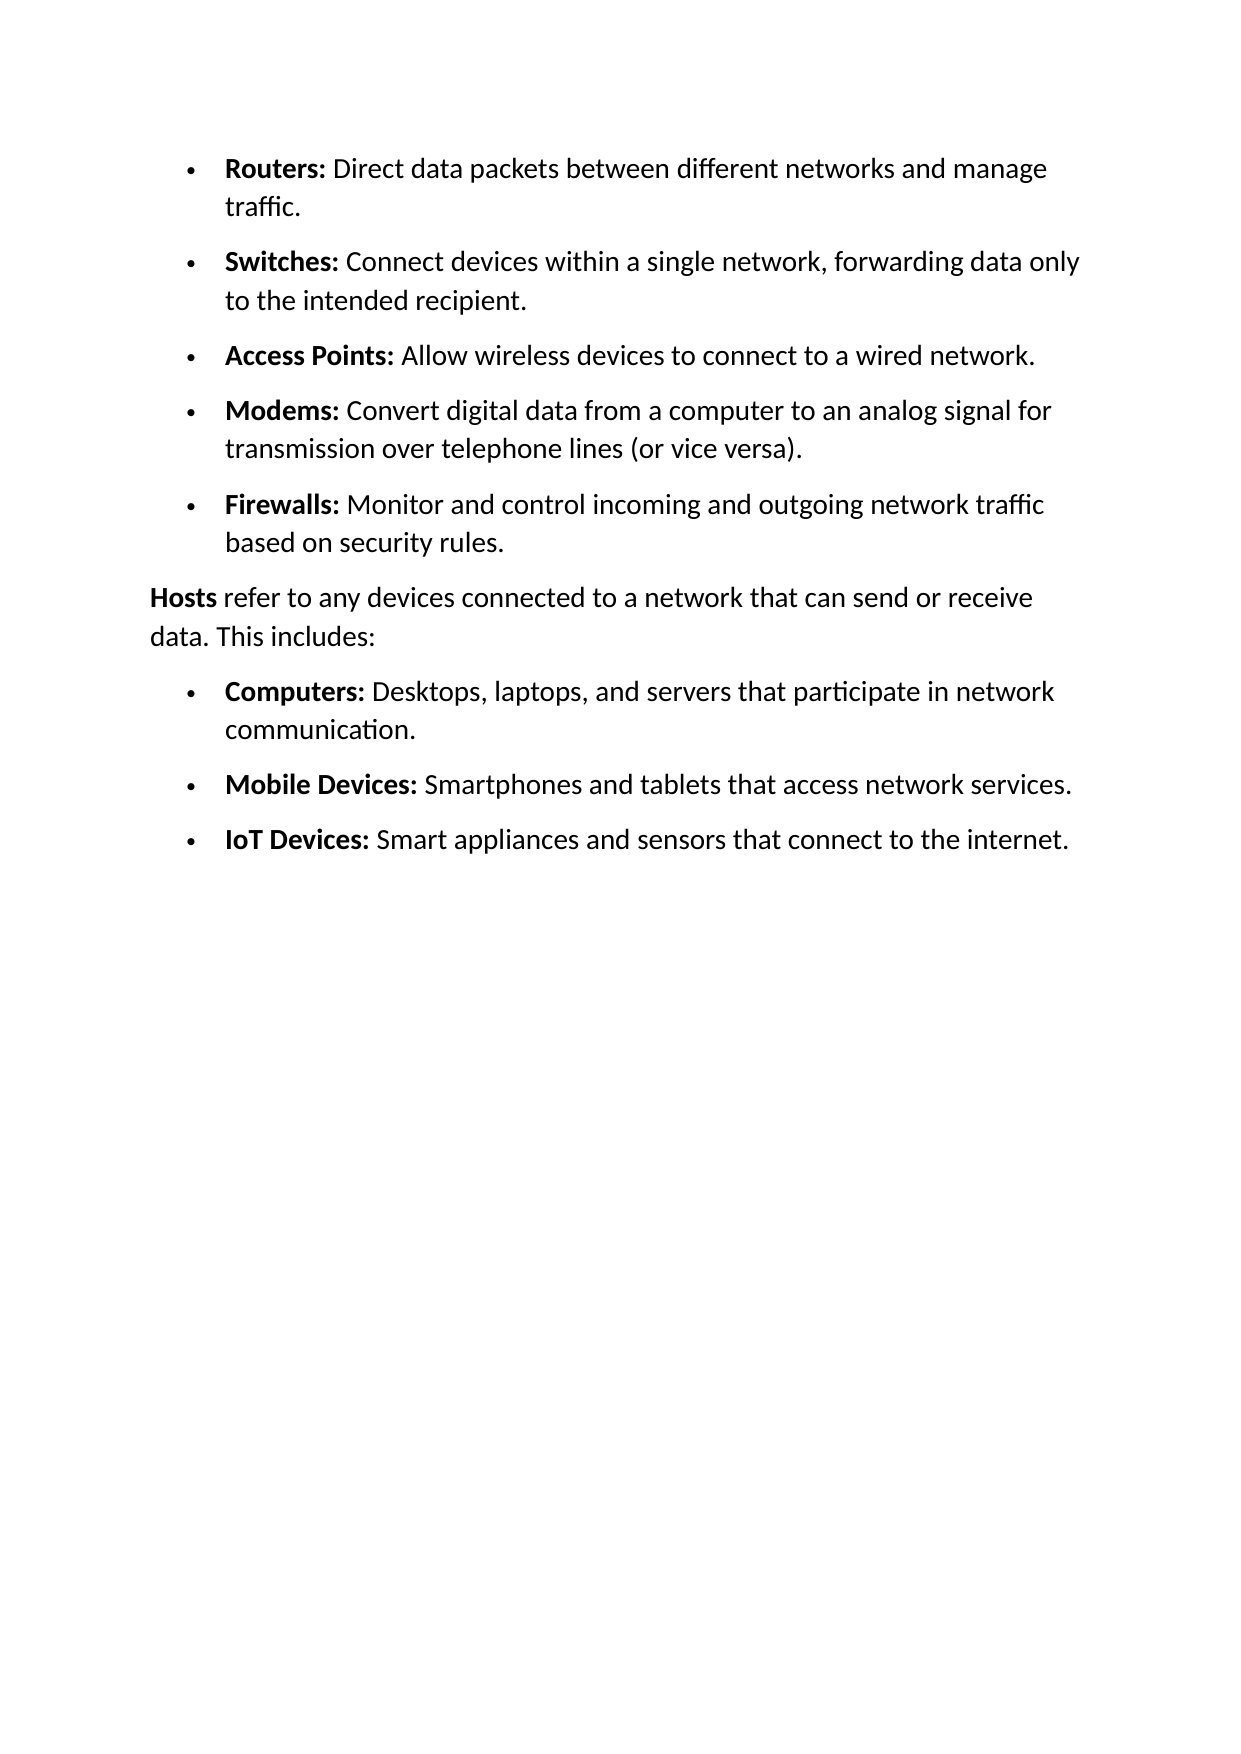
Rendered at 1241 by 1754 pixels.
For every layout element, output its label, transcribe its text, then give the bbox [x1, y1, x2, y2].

text Hosts refer to any devices connected to a network that can send or receive data. This includes: [150, 579, 1090, 653]
list Mobile Devices: Smartphones and tablets that access network services. [187, 766, 1090, 802]
list Access Points: Allow wireless devices to connect to a wired network. [187, 337, 1090, 373]
list Routers: Direct data packets between different networks and manage traffic. [187, 150, 1090, 224]
list Firewalls: Monitor and control incoming and outgoing network traffic based on security rules. [187, 486, 1090, 560]
list IoT Devices: Smart appliances and sensors that connect to the internet. [187, 821, 1090, 857]
list Switches: Connect devices within a single network, forwarding data only to the intended recipient. [187, 243, 1090, 318]
list Modems: Convert digital data from a computer to an analog signal for transmission over telephone lines (or vice versa). [187, 392, 1090, 466]
list Computers: Desktops, laptops, and servers that participate in network communication. [187, 673, 1090, 747]
